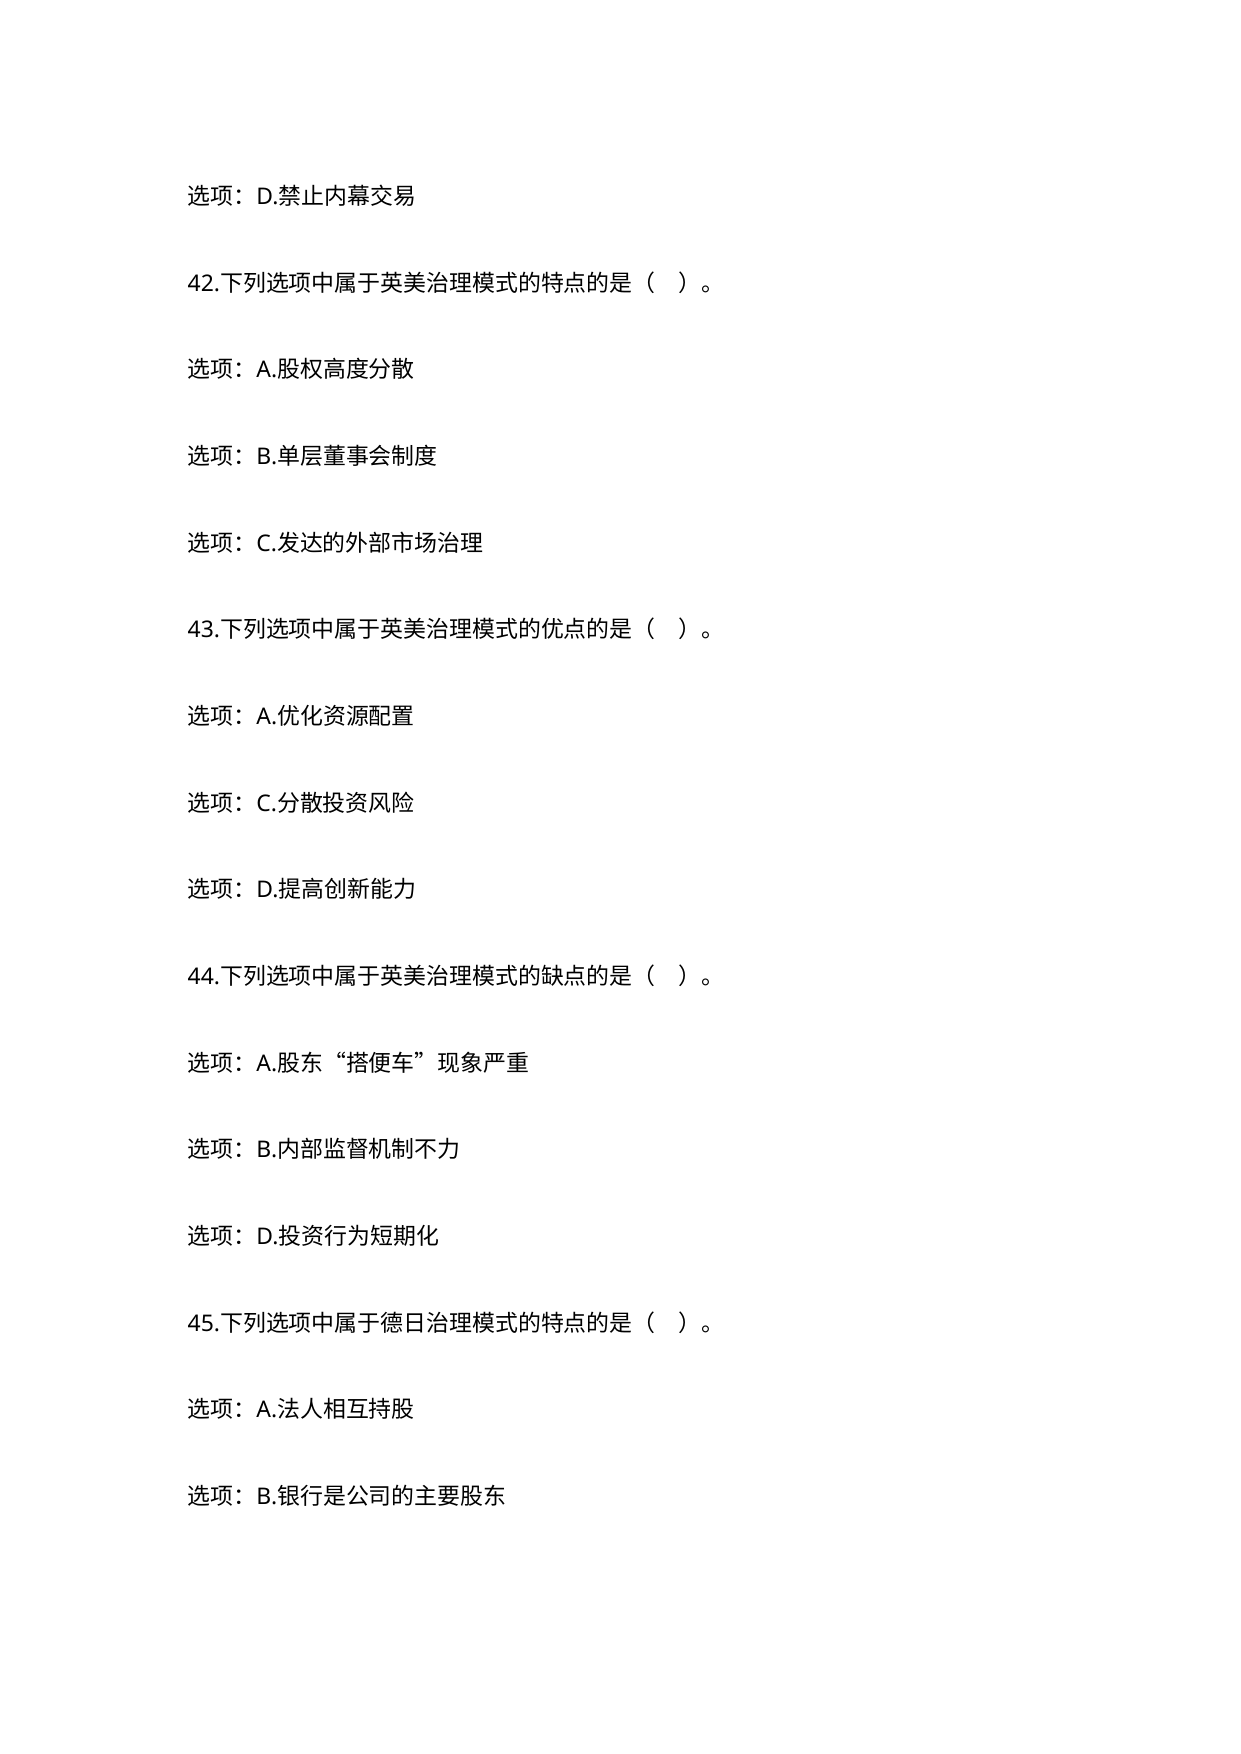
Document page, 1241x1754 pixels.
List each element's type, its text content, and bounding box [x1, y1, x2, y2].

text 45.下列选项中属于德日治理模式的特点的是（ ）。 [187, 1289, 1053, 1354]
text 选项：A.股东“搭便车”现象严重 [187, 1029, 1053, 1094]
text 选项：D.禁止内幕交易 [187, 162, 1053, 227]
text 选项：C.发达的外部市场治理 [187, 509, 1053, 574]
text 选项：C.分散投资风险 [187, 769, 1053, 834]
text 选项：D.提高创新能力 [187, 855, 1053, 920]
text 选项：B.内部监督机制不力 [187, 1115, 1053, 1180]
text 选项：A.法人相互持股 [187, 1375, 1053, 1440]
text 选项：B.单层董事会制度 [187, 422, 1053, 487]
text 选项：D.投资行为短期化 [187, 1202, 1053, 1267]
text 选项：A.优化资源配置 [187, 682, 1053, 747]
text 44.下列选项中属于英美治理模式的缺点的是（ ）。 [187, 942, 1053, 1007]
text 42.下列选项中属于英美治理模式的特点的是（ ）。 [187, 249, 1053, 314]
text 选项：A.股权高度分散 [187, 335, 1053, 400]
text 43.下列选项中属于英美治理模式的优点的是（ ）。 [187, 595, 1053, 660]
text 选项：B.银行是公司的主要股东 [187, 1462, 1053, 1527]
